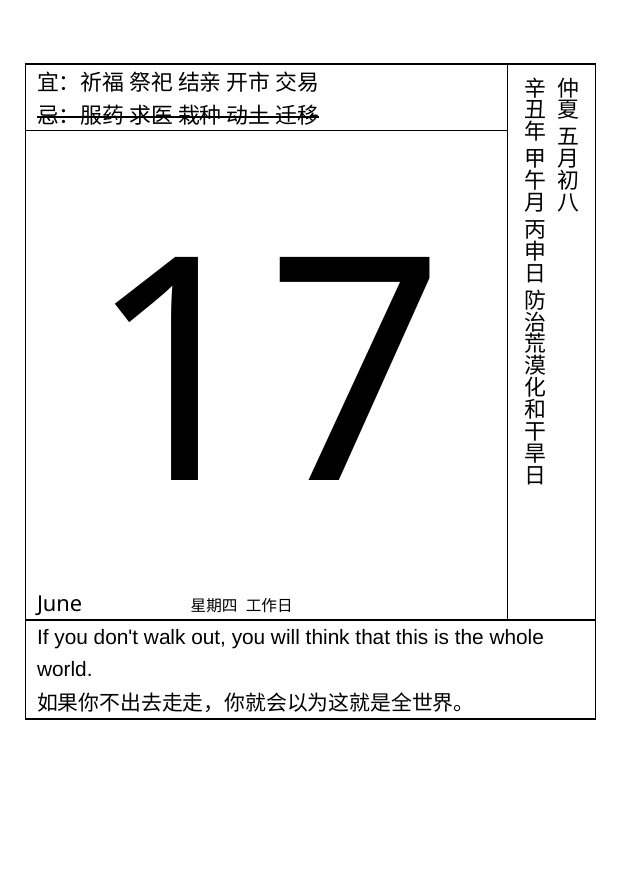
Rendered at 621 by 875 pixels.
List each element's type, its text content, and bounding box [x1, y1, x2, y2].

table_header 仲夏 五月初八 辛丑年 甲午月 丙申日 防治荒漠化和干旱日 [508, 65, 595, 619]
table_cell 17 June 星期四 工作日 [26, 131, 507, 619]
table_cell If you don't walk out, you will think that this is the whole world. 如果你不出去走走，你就会以为这就是全世界。 [26, 621, 595, 718]
table_header 宜：祈福 祭祀 结亲 开市 交易 忌：服药 求医 栽种 动土 迁移 [26, 65, 507, 130]
